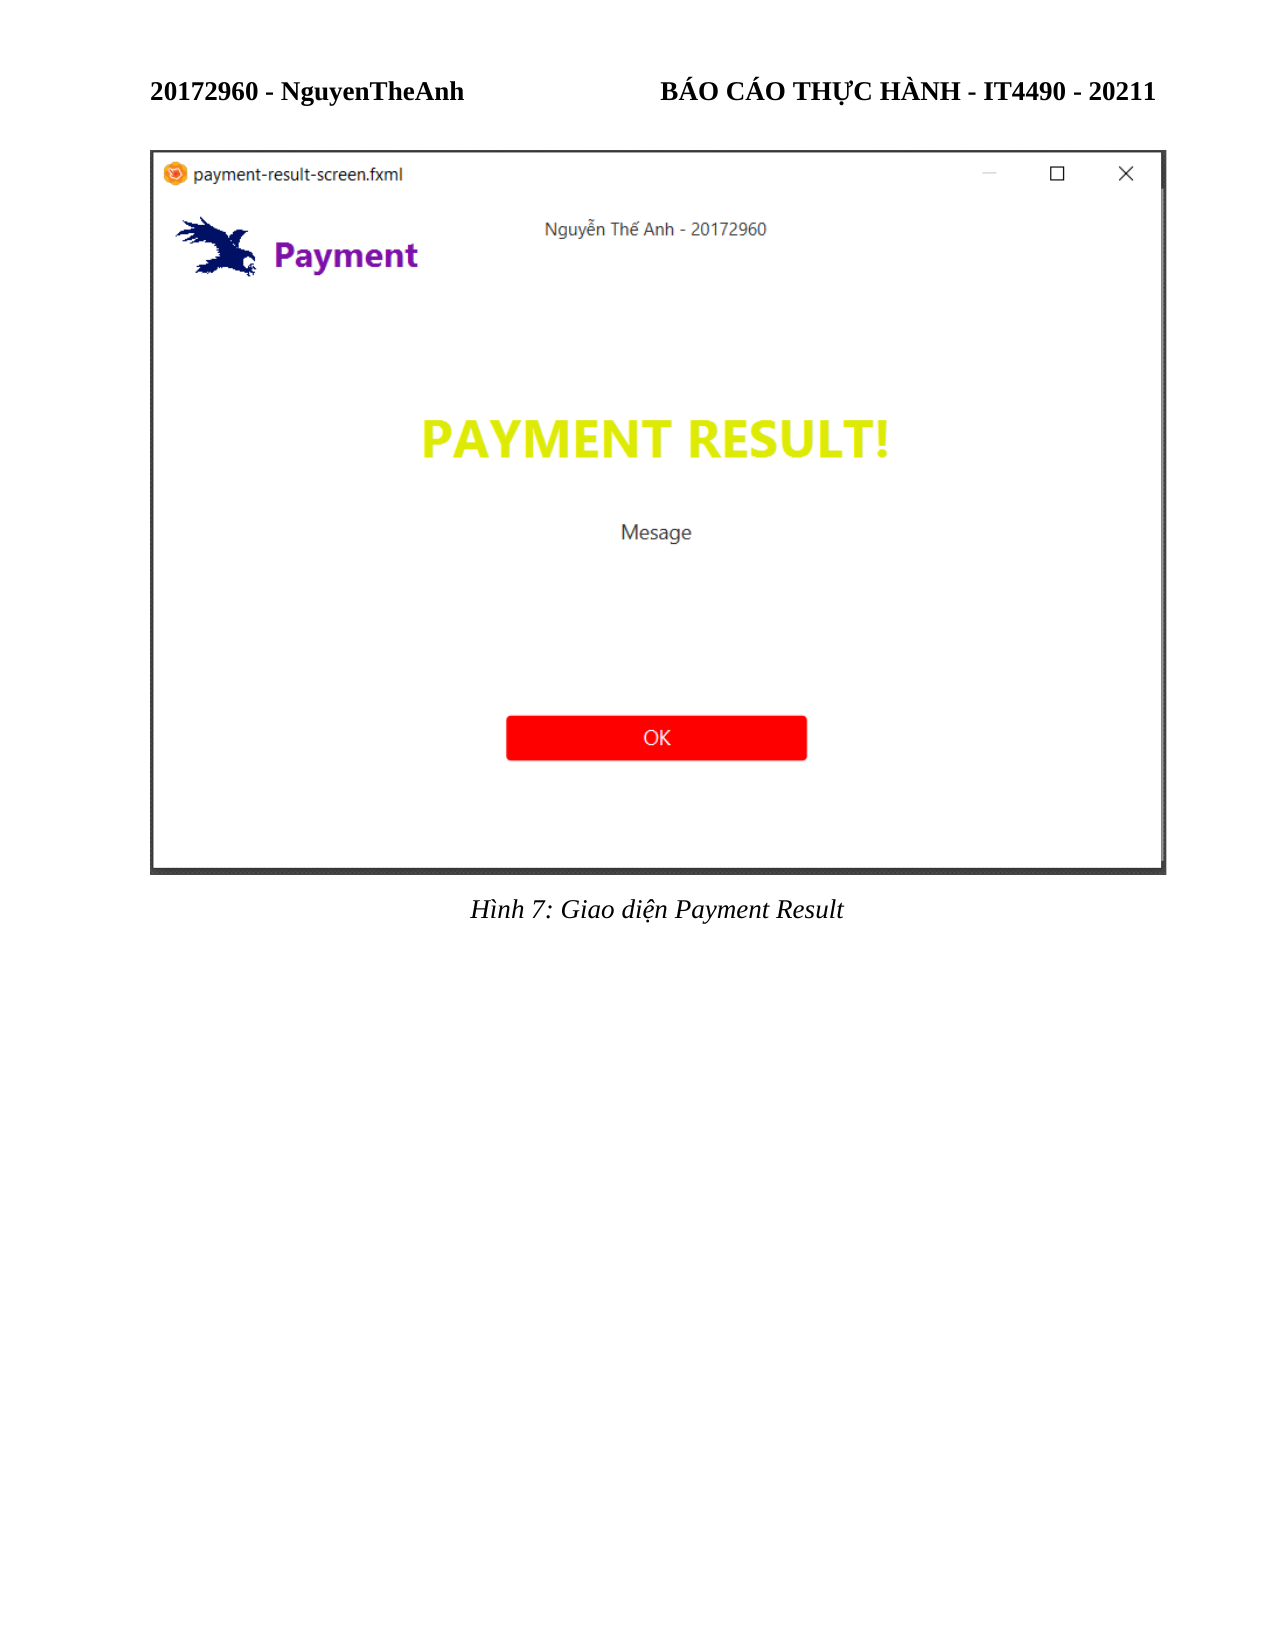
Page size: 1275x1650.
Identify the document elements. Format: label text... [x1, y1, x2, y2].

text Hình 7: Giao diện Payment Result [150, 894, 1167, 925]
picture [150, 150, 1167, 875]
